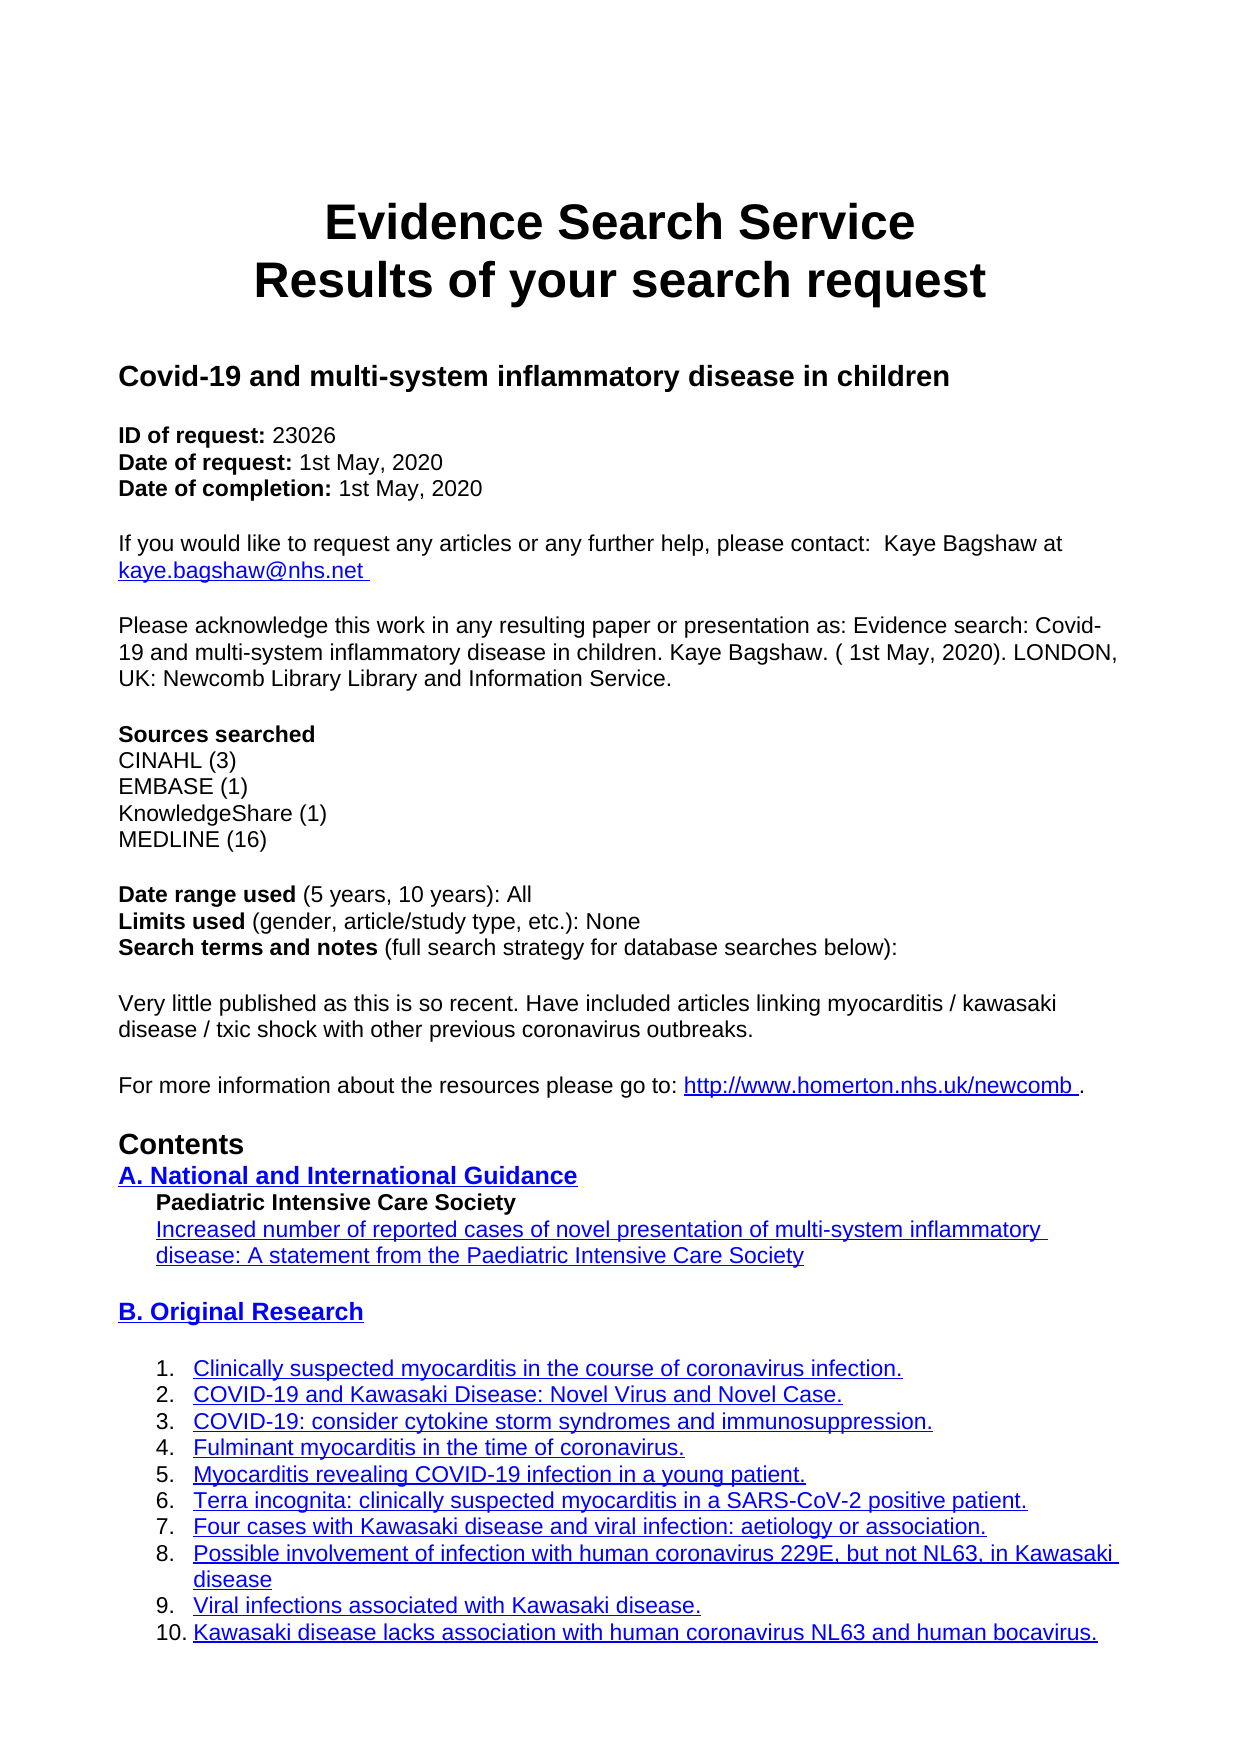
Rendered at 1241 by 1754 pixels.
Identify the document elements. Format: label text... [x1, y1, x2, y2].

text For more information about the resources please go to: http://www.homerton.nhs.uk/newcomb . [118, 1072, 1122, 1098]
list Possible involvement of infection with human coronavirus 229E, but not NL63, in Kawasaki disease [156, 1539, 1122, 1592]
text Very little published as this is so recent. Have included articles linking myocarditis / kawasaki disease / txic shock with other previous coronavirus outbreaks. [118, 990, 1122, 1042]
text If you would like to request any articles or any further help, please contact: Kaye Bagshaw at kaye.bagshaw@nhs.net [118, 530, 1122, 583]
text Paediatric Intensive Care Society [156, 1189, 1122, 1216]
list Clinically suspected myocarditis in the course of coronavirus infection. [156, 1355, 1122, 1381]
text B. Original Research [118, 1297, 1122, 1326]
text A. National and International Guidance [118, 1161, 1122, 1189]
text Please acknowledge this work in any resulting paper or presentation as: Evidence search: Covid-19 and multi-system inflammatory disease in children. Kaye Bagshaw. ( 1st May, 2020). LONDON, UK: Newcomb Library Library and Information Service. [118, 612, 1122, 691]
subtitle Contents [118, 1127, 1122, 1161]
text Sources searched CINAHL (3) EMBASE (1) KnowledgeShare (1) MEDLINE (16) [118, 721, 1122, 852]
subtitle Covid-19 and multi-system inflammatory disease in children [118, 359, 1122, 393]
list Four cases with Kawasaki disease and viral infection: aetiology or association. [156, 1513, 1122, 1539]
list COVID-19: consider cytokine storm syndromes and immunosuppression. [156, 1408, 1122, 1434]
list Myocarditis revealing COVID-19 infection in a young patient. [156, 1461, 1122, 1487]
list COVID-19 and Kawasaki Disease: Novel Virus and Novel Case. [156, 1381, 1122, 1408]
list Fulminant myocarditis in the time of coronavirus. [156, 1434, 1122, 1461]
list Kawasaki disease lacks association with human coronavirus NL63 and human bocavirus. [156, 1619, 1122, 1645]
text Increased number of reported cases of novel presentation of multi-system inflammatory disease: A statement from the Paediatric Intensive Care Society [156, 1216, 1122, 1268]
text Date range used (5 years, 10 years): All Limits used (gender, article/study type, etc.): None Search terms and notes (full search strategy for database searches below): [118, 881, 1122, 961]
list Terra incognita: clinically suspected myocarditis in a SARS-CoV-2 positive patient. [156, 1487, 1122, 1513]
list Viral infections associated with Kawasaki disease. [156, 1592, 1122, 1619]
subtitle Evidence Search Service Results of your search request [118, 193, 1122, 308]
text ID of request: 23026 Date of request: 1st May, 2020 Date of completion: 1st May, 2020 [118, 422, 1122, 501]
